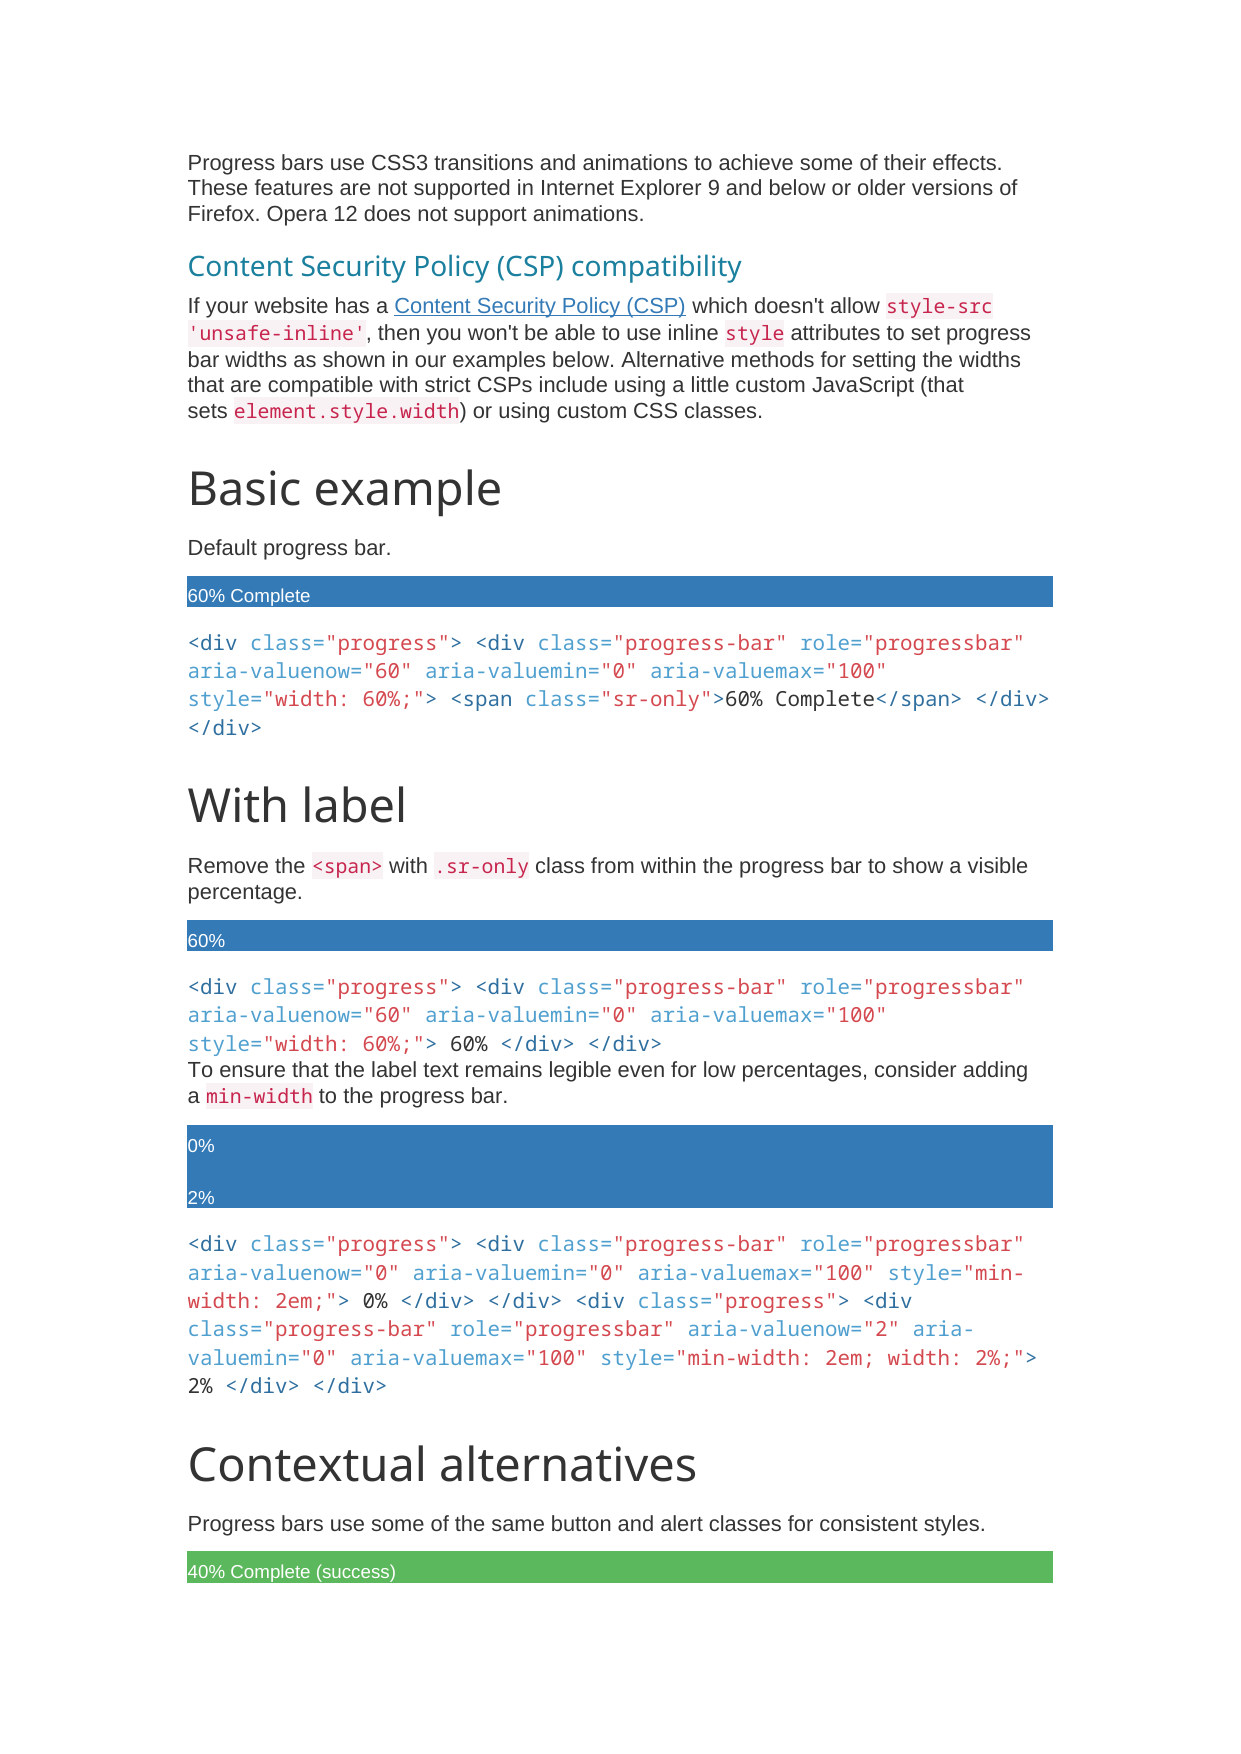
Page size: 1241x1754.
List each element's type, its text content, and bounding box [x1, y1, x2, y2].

text 0% [187, 1125, 1053, 1156]
text 60% [187, 920, 1053, 951]
text Contextual alternatives [187, 1431, 1053, 1495]
text To ensure that the label text remains legible even for low percentages, consider adding a min-width to the progress bar. [187, 1057, 1053, 1109]
text With label [187, 773, 1053, 836]
text Progress bars use some of the same button and alert classes for consistent styles. [187, 1511, 1053, 1536]
text Content Security Policy (CSP) compatibility [187, 246, 1053, 285]
text Remove the <span> with .sr-only class from within the progress bar to show a visible percentage. [187, 852, 1053, 904]
text If your website has a Content Security Policy (CSP) which doesn't allow style-src 'unsafe-inline', then you won't be able to use inline style attributes to set progress bar widths as shown in our examples below. Alternative methods for setting the widths that are compatible with strict CSPs include using a little custom JavaScript (that sets element.style.width) or using custom CSS classes. [187, 293, 1053, 424]
text 2% [187, 1177, 1053, 1208]
text 60% Complete [187, 576, 1053, 607]
text <div class="progress"> <div class="progress-bar" role="progressbar" aria-valuenow="60" aria-valuemin="0" aria-valuemax="100" style="width: 60%;"> <span class="sr-only">60% Complete</span> </div> </div> [187, 628, 1053, 741]
text <div class="progress"> <div class="progress-bar" role="progressbar" aria-valuenow="60" aria-valuemin="0" aria-valuemax="100" style="width: 60%;"> 60% </div> </div> [187, 972, 1053, 1057]
text Progress bars use CSS3 transitions and animations to achieve some of their effects. These features are not supported in Internet Explorer 9 and below or older versions of Firefox. Opera 12 does not support animations. [187, 150, 1053, 226]
text Default progress bar. [187, 535, 1053, 560]
text 40% Complete (success) [187, 1551, 1053, 1583]
text Basic example [187, 455, 1053, 519]
text <div class="progress"> <div class="progress-bar" role="progressbar" aria-valuenow="0" aria-valuemin="0" aria-valuemax="100" style="min-width: 2em;"> 0% </div> </div> <div class="progress"> <div class="progress-bar" role="progressbar" aria-valuenow="2" aria-valuemin="0" aria-valuemax="100" style="min-width: 2em; width: 2%;"> 2% </div> </div> [187, 1229, 1053, 1400]
